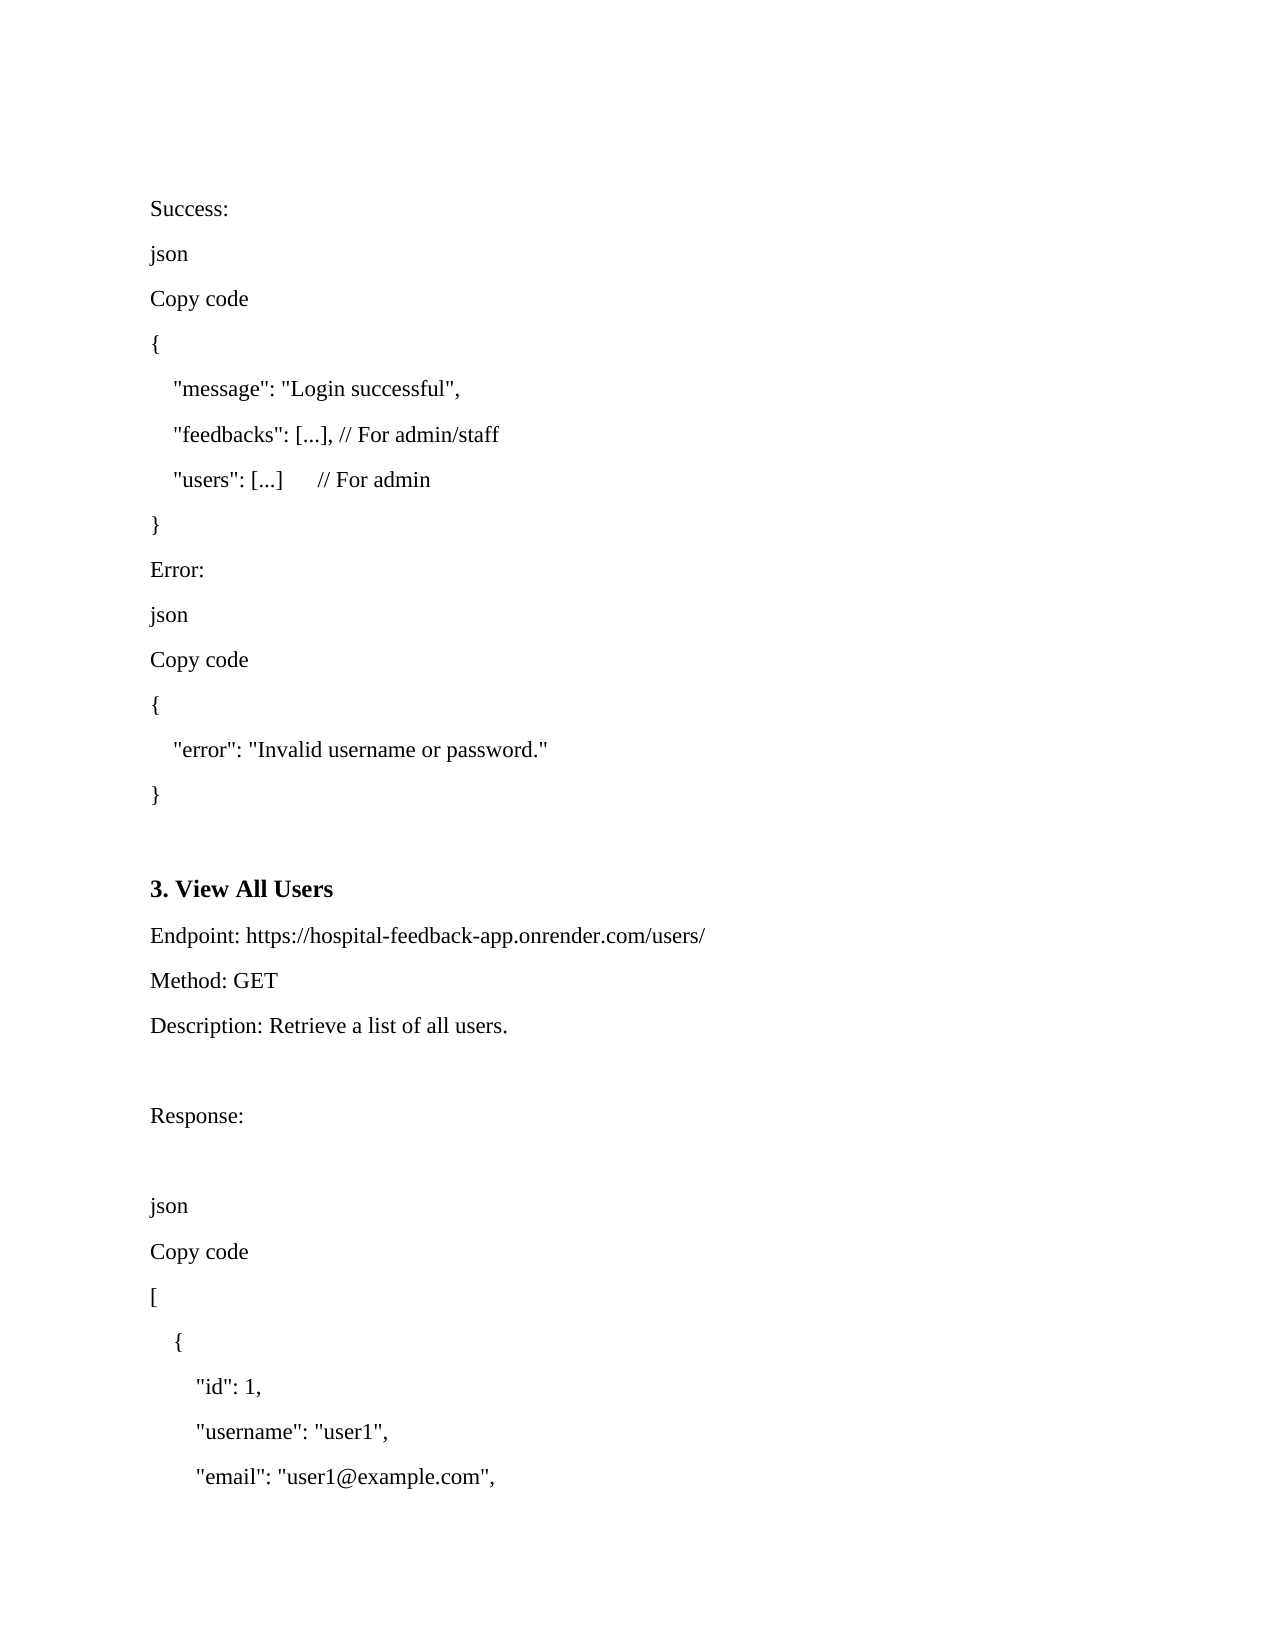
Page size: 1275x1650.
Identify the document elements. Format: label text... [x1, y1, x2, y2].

text { [150, 691, 1125, 718]
text Error: [150, 556, 1125, 582]
text Success: [150, 195, 1125, 221]
text json [150, 240, 1125, 267]
text "error": "Invalid username or password." [150, 736, 1125, 763]
text 3. View All Users [150, 874, 1125, 903]
text Response: [150, 1102, 1125, 1129]
text { [150, 1328, 1125, 1354]
text Description: Retrieve a list of all users. [150, 1012, 1125, 1038]
text "username": "user1", [150, 1418, 1125, 1444]
text { [150, 330, 1125, 357]
text json [150, 1193, 1125, 1219]
text [ [150, 1283, 1125, 1309]
text } [150, 511, 1125, 537]
text "message": "Login successful", [150, 376, 1125, 402]
text "id": 1, [150, 1373, 1125, 1399]
text "users": [...] // For admin [150, 466, 1125, 492]
text } [150, 781, 1125, 808]
text Copy code [150, 1238, 1125, 1264]
text json [150, 601, 1125, 627]
text "email": "user1@example.com", [150, 1463, 1125, 1489]
text "feedbacks": [...], // For admin/staff [150, 421, 1125, 447]
text Copy code [150, 285, 1125, 312]
text Endpoint: https://hospital-feedback-app.onrender.com/users/ [150, 922, 1125, 948]
text Method: GET [150, 967, 1125, 993]
text Copy code [150, 646, 1125, 672]
